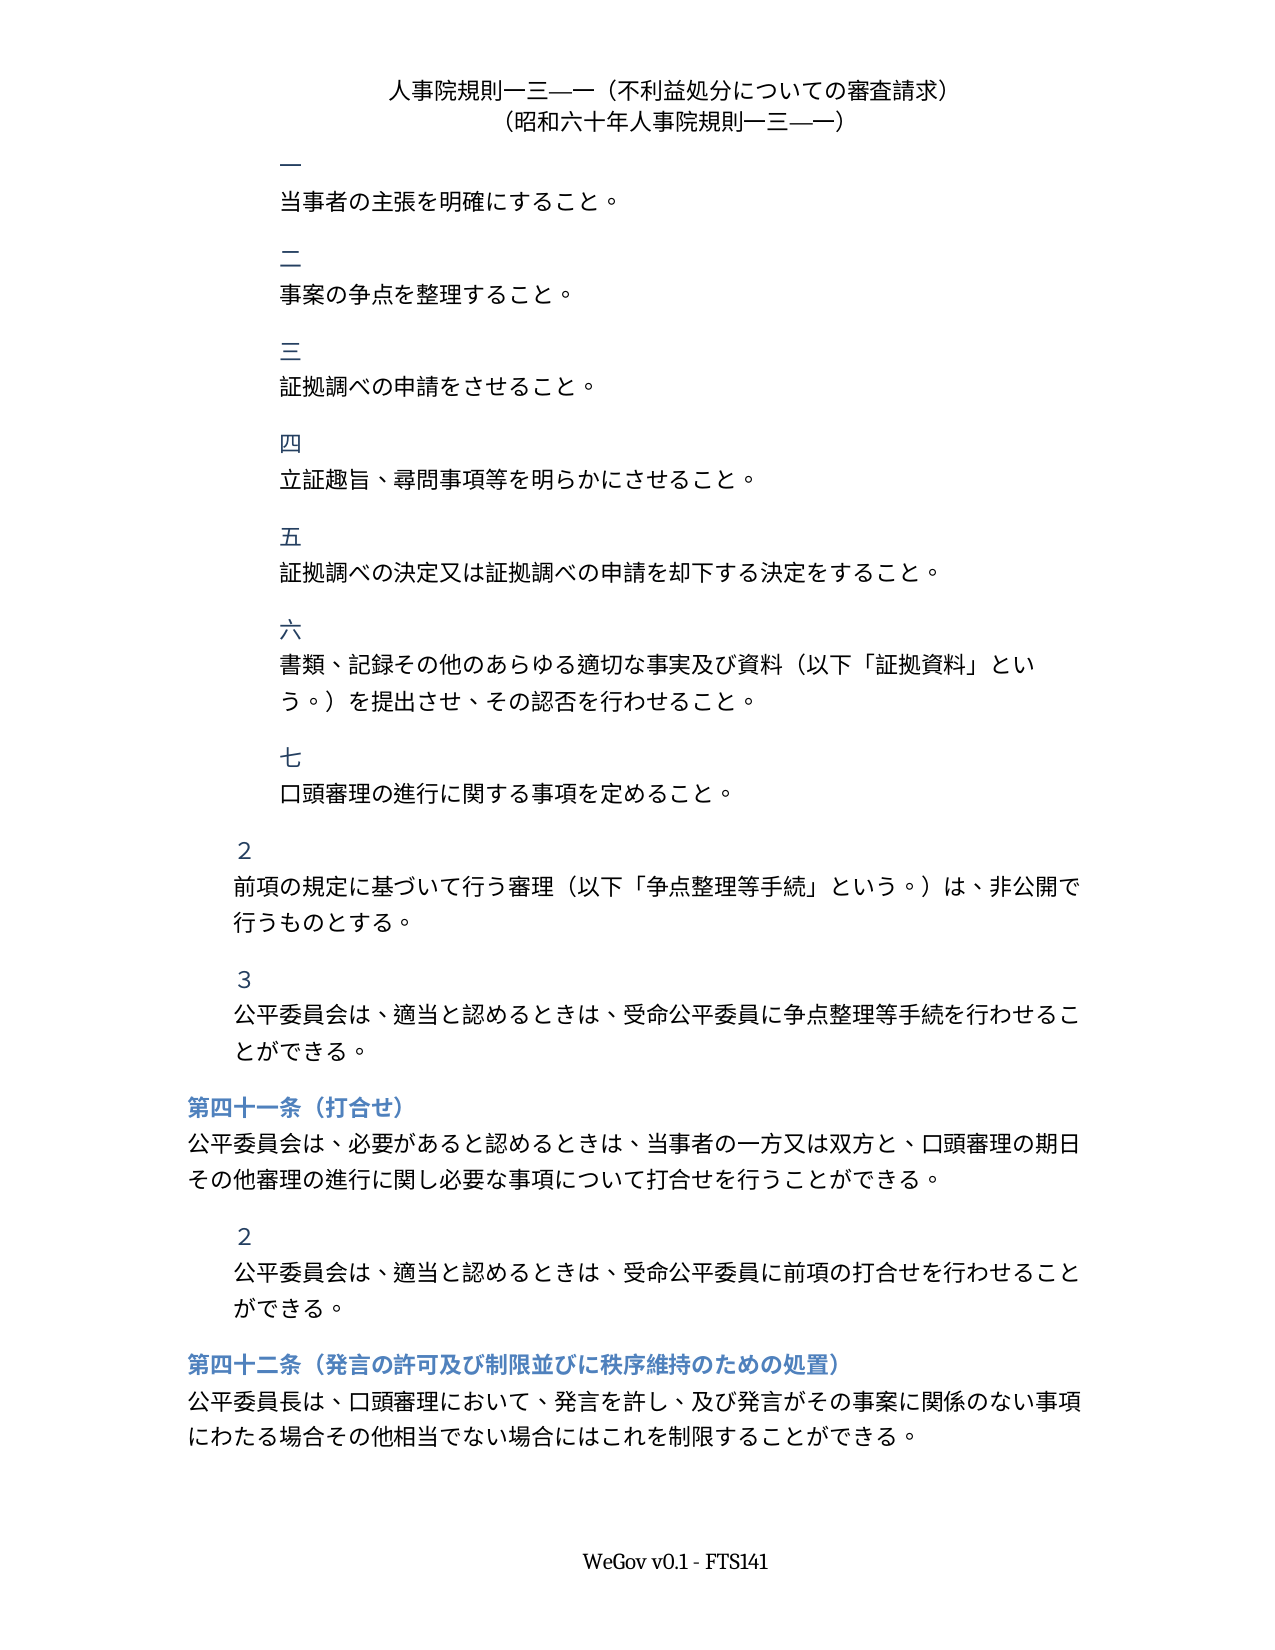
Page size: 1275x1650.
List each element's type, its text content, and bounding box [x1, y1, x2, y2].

text 公平委員会は、必要があると認めるときは、当事者の一方又は双方と、口頭審理の期日その他審理の進行に関し必要な事項について打合せを行うことができる。 [187, 1128, 1087, 1195]
text 口頭審理の進行に関する事項を定めること。 [279, 778, 1087, 809]
subtitle 二 [279, 243, 1087, 274]
text 証拠調べの決定又は証拠調べの申請を却下する決定をすること。 [279, 557, 1087, 588]
subtitle 三 [279, 335, 1087, 367]
text 公平委員会は、適当と認めるときは、受命公平委員に争点整理等手続を行わせることができる。 [233, 999, 1087, 1067]
text 立証趣旨、尋問事項等を明らかにさせること。 [279, 464, 1087, 495]
text 公平委員長は、口頭審理において、発言を許し、及び発言がその事案に関係のない事項にわたる場合その他相当でない場合にはこれを制限することができる。 [187, 1385, 1087, 1453]
subtitle 第四十二条（発言の許可及び制限並びに秩序維持のための処置） [187, 1349, 1087, 1381]
subtitle 五 [279, 521, 1087, 552]
subtitle 七 [279, 742, 1087, 773]
subtitle 第四十一条（打合せ） [187, 1092, 1087, 1123]
text 前項の規定に基づいて行う審理（以下「争点整理等手続」という。）は、非公開で行うものとする。 [233, 871, 1087, 938]
text 当事者の主張を明確にすること。 [279, 186, 1087, 217]
subtitle 一 [279, 150, 1087, 181]
text 証拠調べの申請をさせること。 [279, 371, 1087, 403]
text 事案の争点を整理すること。 [279, 279, 1087, 310]
subtitle 四 [279, 428, 1087, 459]
text 公平委員会は、適当と認めるときは、受命公平委員に前項の打合せを行わせることができる。 [233, 1257, 1087, 1324]
subtitle ２ [233, 1221, 1087, 1252]
text 書類、記録その他のあらゆる適切な事実及び資料（以下「証拠資料」という。）を提出させ、その認否を行わせること。 [279, 649, 1087, 717]
subtitle 六 [279, 613, 1087, 645]
subtitle ３ [233, 963, 1087, 995]
subtitle ２ [233, 835, 1087, 866]
